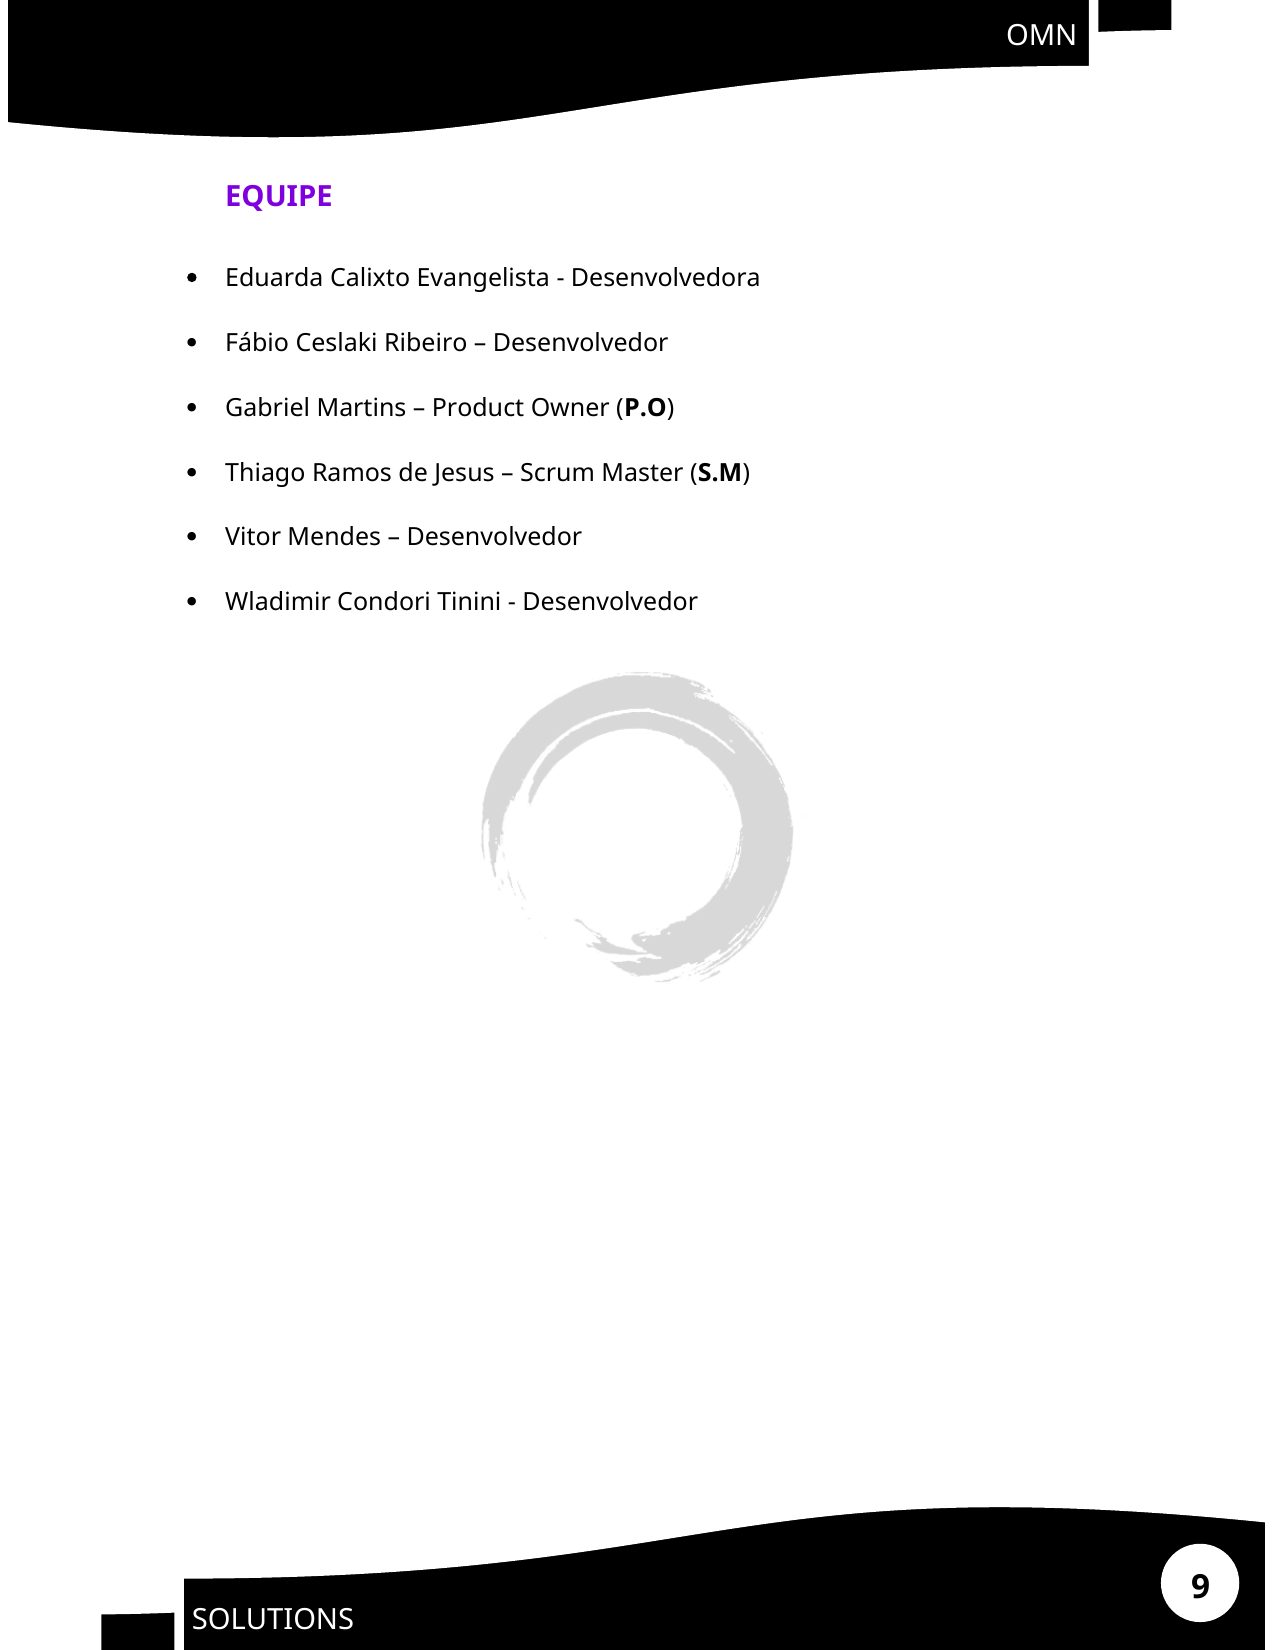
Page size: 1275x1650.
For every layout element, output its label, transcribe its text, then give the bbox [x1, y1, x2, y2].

list Vitor Mendes – Desenvolvedor [187, 519, 1125, 553]
list Wladimir Condori Tinini - Desenvolvedor [187, 584, 1125, 618]
list Eduarda Calixto Evangelista - Desenvolvedora [187, 259, 1125, 293]
list Thiago Ramos de Jesus – Scrum Master (S.M) [187, 454, 1125, 488]
list Gabriel Martins – Product Owner (P.O) [187, 389, 1125, 423]
list Fábio Ceslaki Ribeiro – Desenvolvedor [187, 324, 1125, 358]
title EQUIPE [225, 175, 1125, 215]
